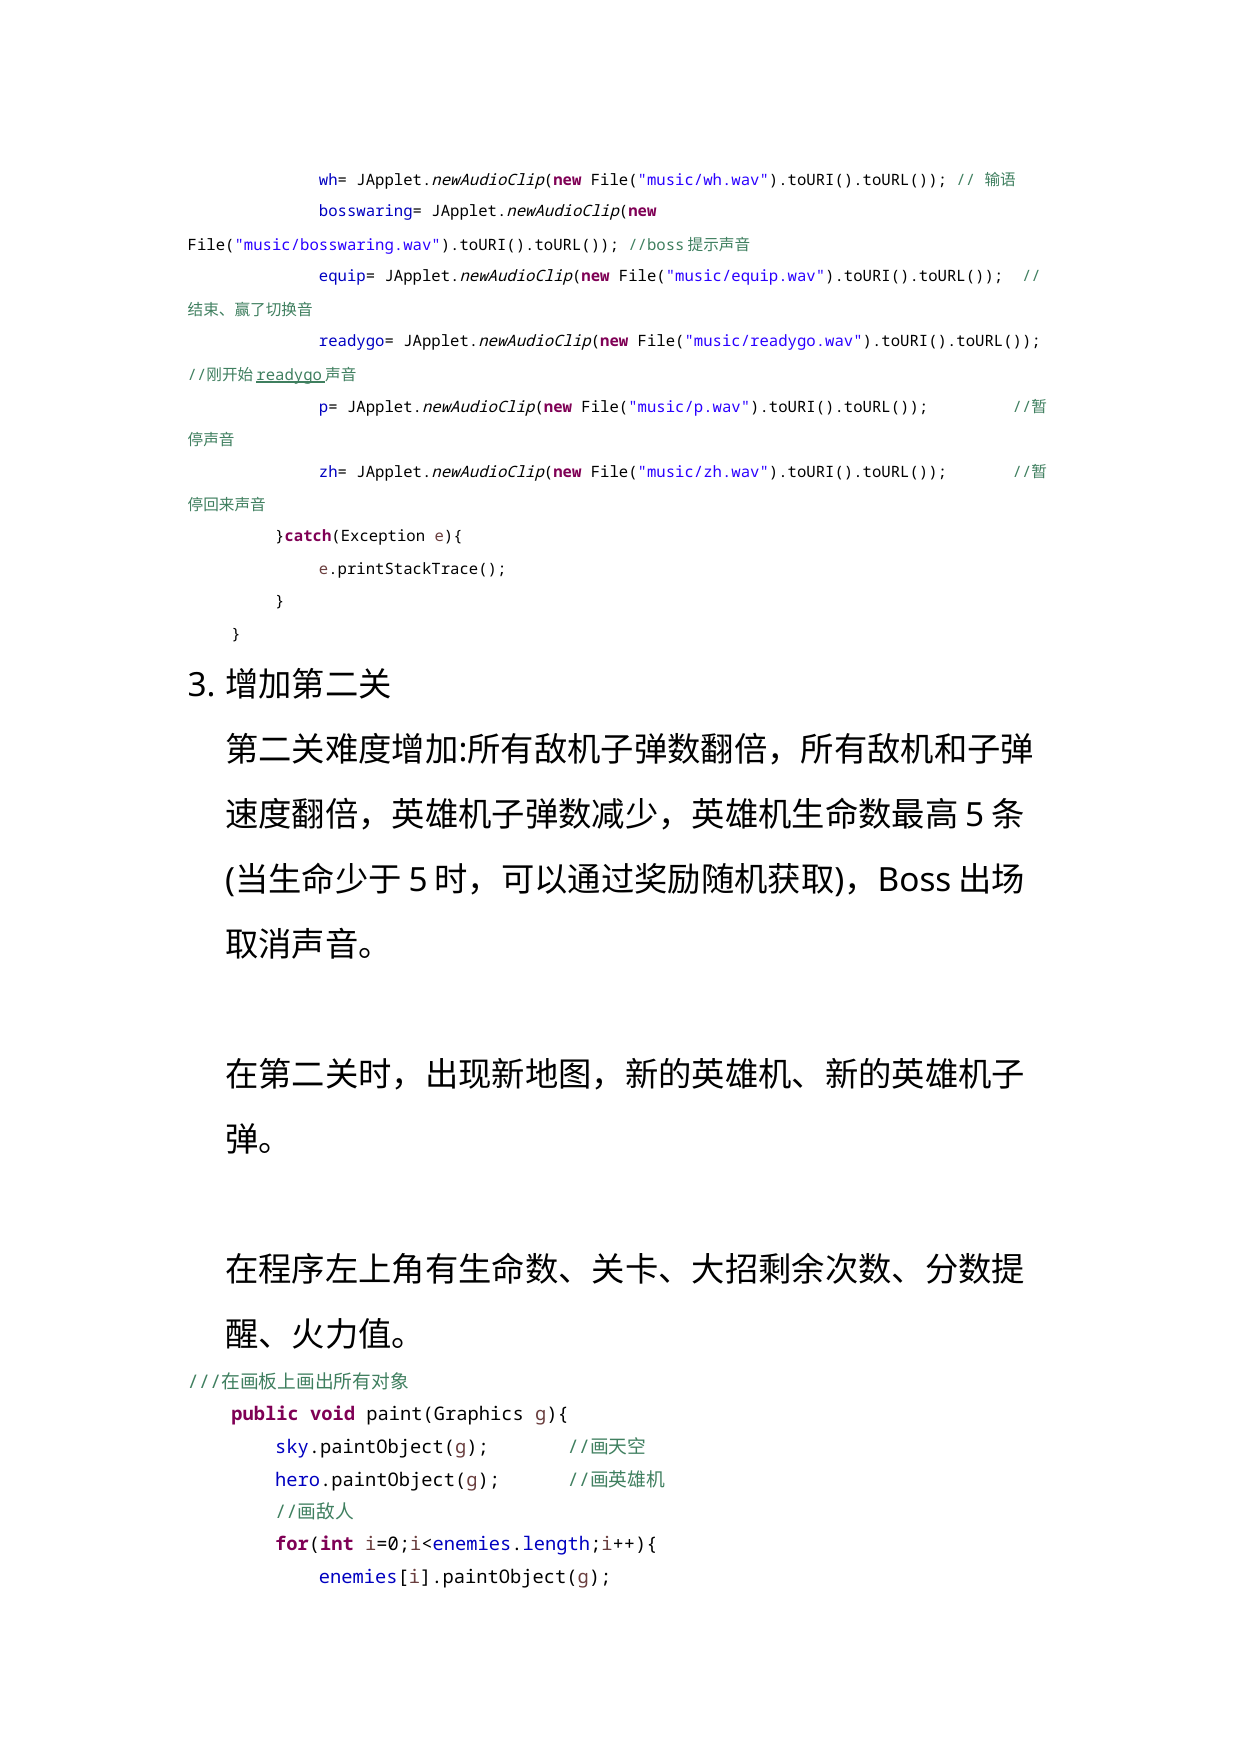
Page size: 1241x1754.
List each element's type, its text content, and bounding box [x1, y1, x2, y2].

text wh= JApplet.newAudioClip(new File("music/wh.wav").toURI().toURL()); // 输语 [187, 162, 1053, 194]
text readygo= JApplet.newAudioClip(new File("music/readygo.wav").toURI().toURL()); //刚开始readygo声音 [187, 324, 1053, 389]
list 增加第二关 第二关难度增加:所有敌机子弹数翻倍，所有敌机和子弹速度翻倍，英雄机子弹数减少，英雄机生命数最高5条(当生命少于5时，可以通过奖励随机获取)，Boss出场取消声音。 在第二关时，出现新地图，新的英雄机、新的英雄机子弹。 在程序左上角有生命数、关卡、大招剩余次数、分数提醒、火力值。 [187, 649, 1053, 1364]
text ///在画板上画出所有对象 [187, 1364, 1053, 1397]
text for(int i=0;i<enemies.length;i++){ [187, 1527, 1053, 1559]
text //画敌人 [187, 1494, 1053, 1527]
text public void paint(Graphics g){ [187, 1397, 1053, 1429]
text hero.paintObject(g); //画英雄机 [187, 1462, 1053, 1494]
text zh= JApplet.newAudioClip(new File("music/zh.wav").toURI().toURL()); //暂停回来声音 [187, 454, 1053, 519]
text }catch(Exception e){ [187, 519, 1053, 552]
text bosswaring= JApplet.newAudioClip(new File("music/bosswaring.wav").toURI().toURL()); //boss提示声音 [187, 194, 1053, 259]
text p= JApplet.newAudioClip(new File("music/p.wav").toURI().toURL()); //暂停声音 [187, 389, 1053, 454]
list } [225, 617, 1053, 649]
text e.printStackTrace(); [187, 552, 1053, 584]
text } [187, 584, 1053, 617]
text equip= JApplet.newAudioClip(new File("music/equip.wav").toURI().toURL()); //结束、赢了切换音 [187, 259, 1053, 324]
text enemies[i].paintObject(g); [187, 1559, 1053, 1592]
text sky.paintObject(g); //画天空 [187, 1429, 1053, 1462]
